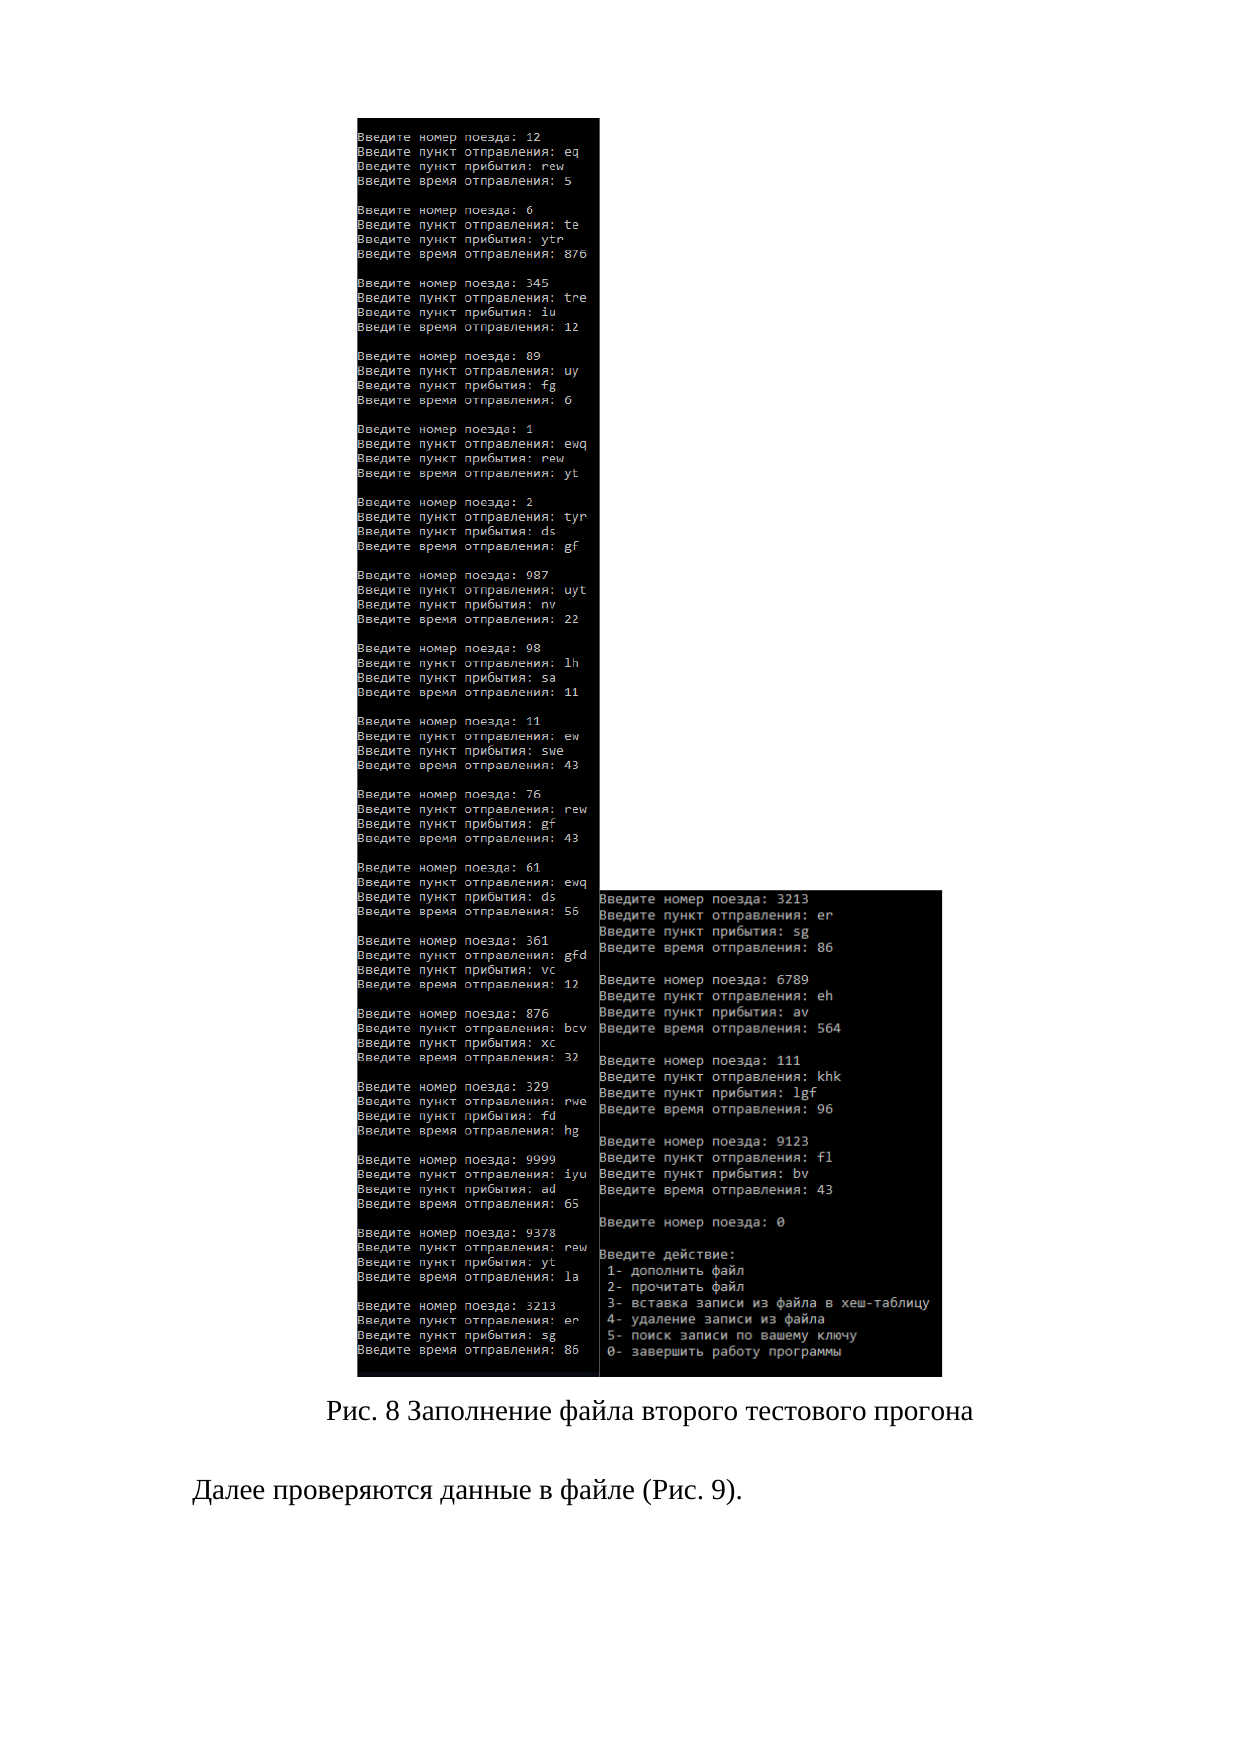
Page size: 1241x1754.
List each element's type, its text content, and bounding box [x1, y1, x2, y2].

picture [357, 118, 943, 1377]
text Далее проверяются данные в файле (Рис. 9). [118, 1472, 1181, 1506]
text Рис. 8 Заполнение файла второго тестового прогона [118, 1393, 1181, 1427]
